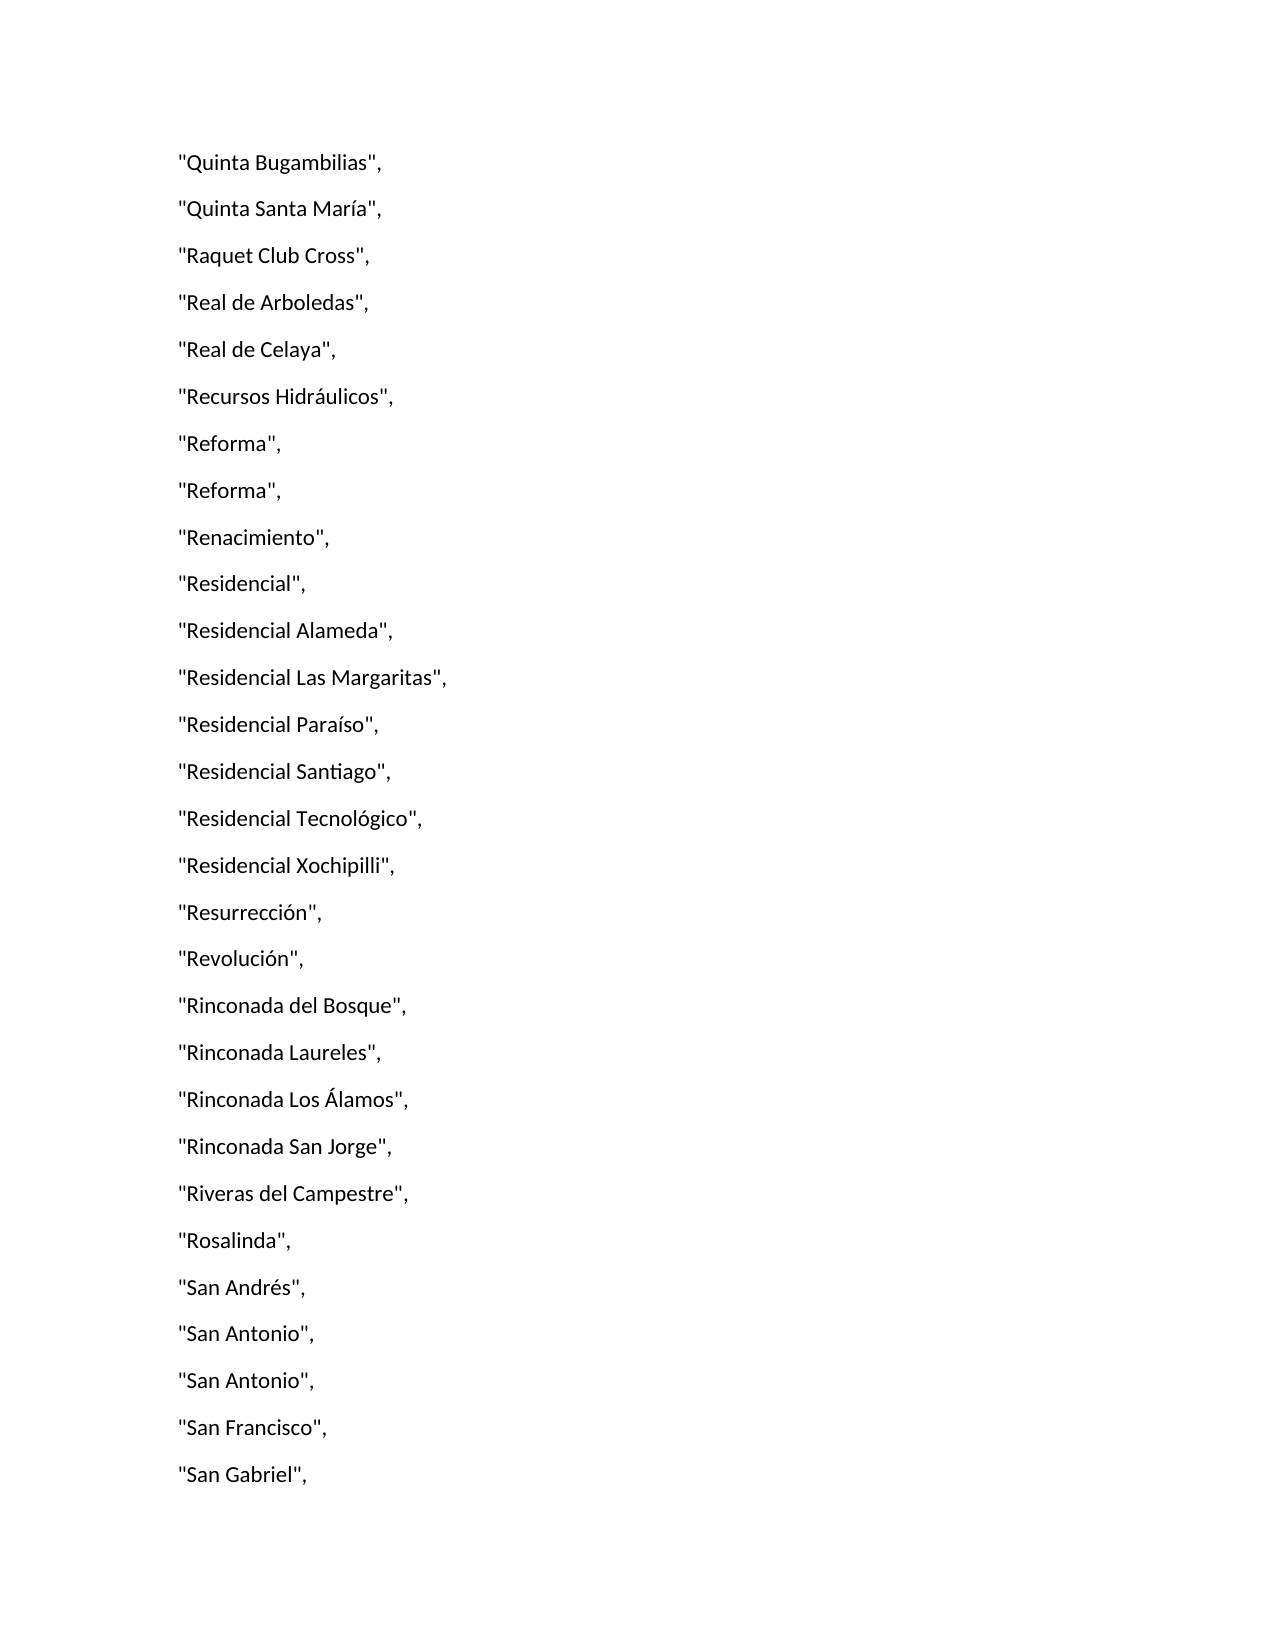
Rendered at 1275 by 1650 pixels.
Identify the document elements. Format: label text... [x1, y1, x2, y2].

text "Raquet Club Cross", [177, 241, 1098, 269]
text "Residencial Tecnológico", [177, 804, 1098, 832]
text "San Antonio", [177, 1319, 1098, 1347]
text "Rinconada del Bosque", [177, 991, 1098, 1019]
text "Quinta Santa María", [177, 194, 1098, 222]
text "Resurrección", [177, 898, 1098, 926]
text "Rinconada Laureles", [177, 1038, 1098, 1066]
text "Residencial Alameda", [177, 616, 1098, 644]
text "Quinta Bugambilias", [177, 148, 1098, 176]
text "San Andrés", [177, 1273, 1098, 1301]
text "Riveras del Campestre", [177, 1179, 1098, 1207]
text "San Gabriel", [177, 1460, 1098, 1488]
text "Reforma", [177, 476, 1098, 504]
text "Recursos Hidráulicos", [177, 382, 1098, 410]
text "Renacimiento", [177, 523, 1098, 551]
text "Residencial Las Margaritas", [177, 663, 1098, 691]
text "Rinconada San Jorge", [177, 1132, 1098, 1160]
text "San Antonio", [177, 1366, 1098, 1394]
text "Rinconada Los Álamos", [177, 1085, 1098, 1113]
text "Rosalinda", [177, 1226, 1098, 1254]
text "San Francisco", [177, 1413, 1098, 1441]
text "Reforma", [177, 429, 1098, 457]
text "Residencial", [177, 569, 1098, 597]
text "Residencial Paraíso", [177, 710, 1098, 738]
text "Residencial Xochipilli", [177, 851, 1098, 879]
text "Residencial Santiago", [177, 757, 1098, 785]
text "Real de Celaya", [177, 335, 1098, 363]
text "Real de Arboledas", [177, 288, 1098, 316]
text "Revolución", [177, 944, 1098, 972]
